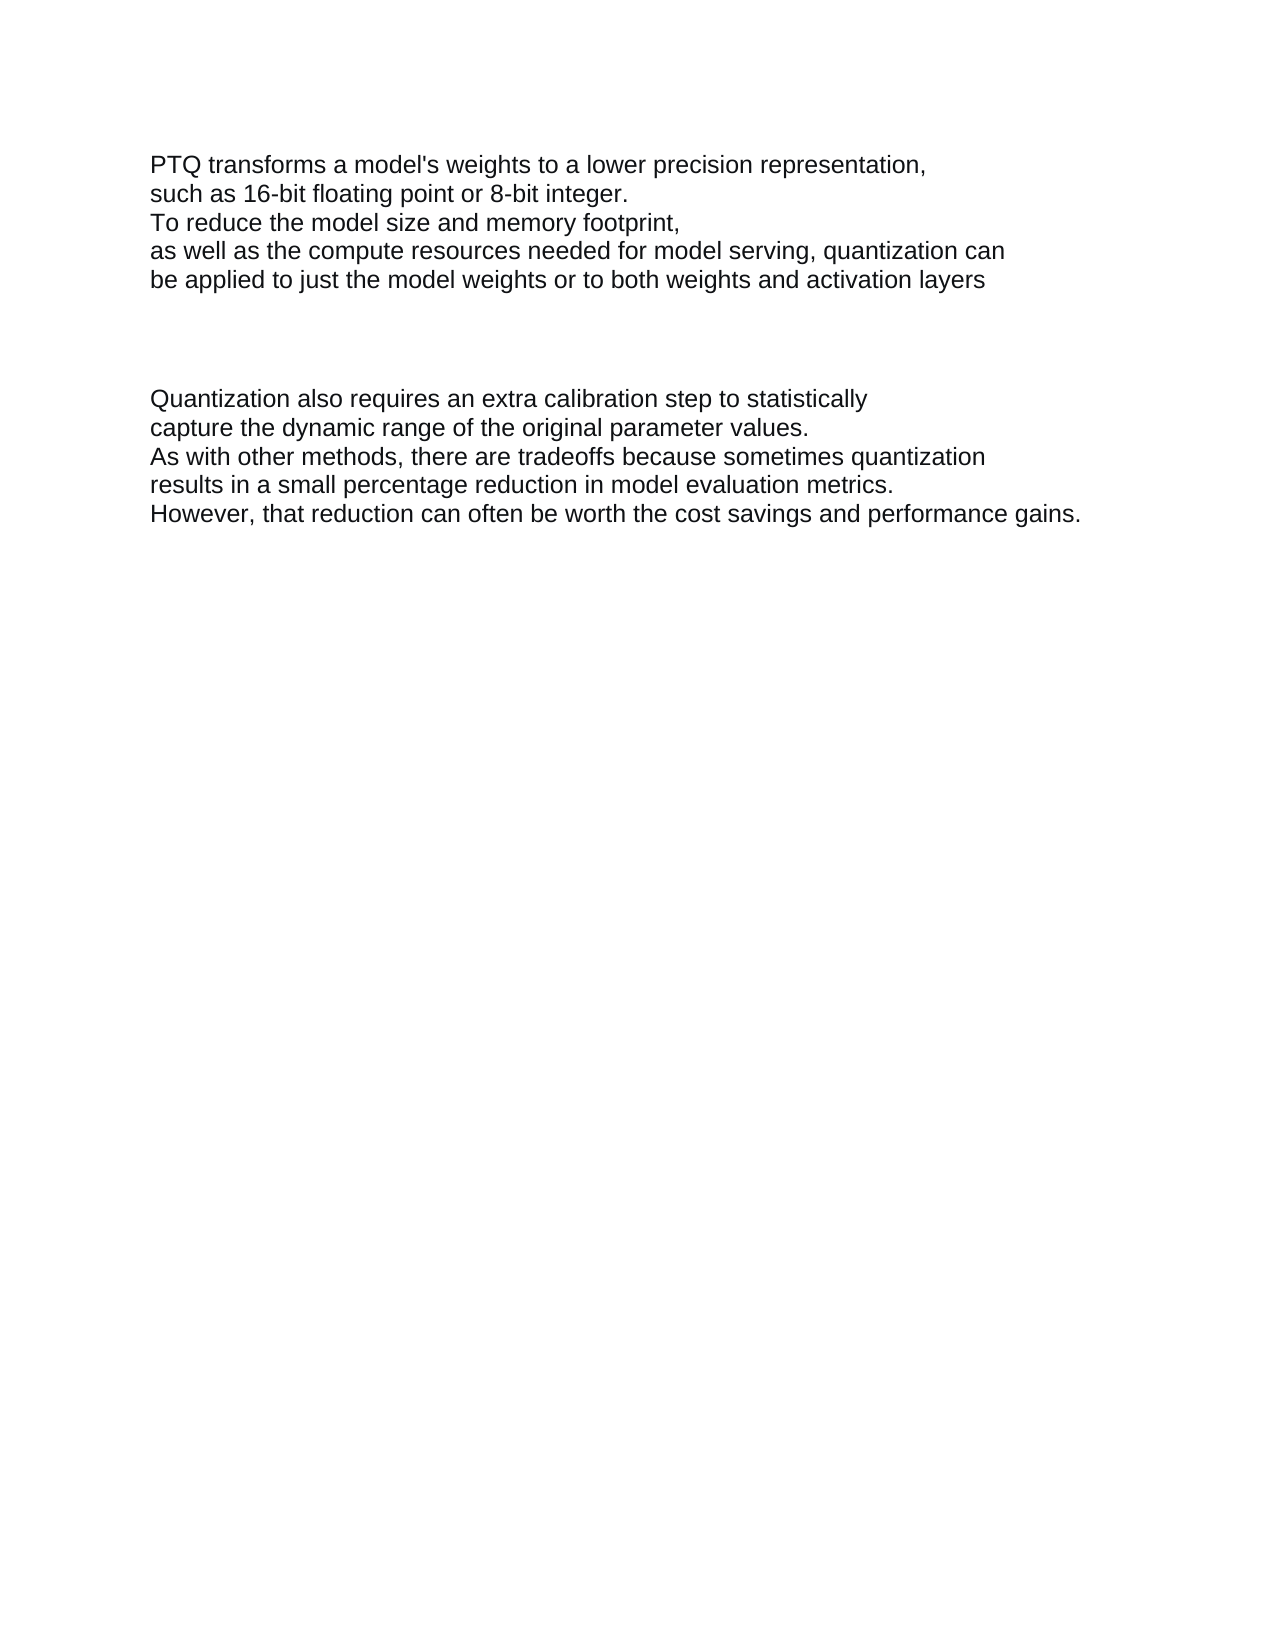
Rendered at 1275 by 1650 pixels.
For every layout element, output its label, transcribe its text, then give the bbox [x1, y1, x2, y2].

text To reduce the model size and memory footprint, [150, 207, 1125, 236]
text PTQ transforms a model's weights to a lower precision representation, [150, 150, 1125, 179]
text capture the dynamic range of the original parameter values. [150, 413, 1125, 441]
text Quantization also requires an extra calibration step to statistically [150, 384, 1125, 413]
text As with other methods, there are tradeoffs because sometimes quantization [150, 441, 1125, 470]
text such as 16-bit floating point or 8-bit integer. [150, 179, 1125, 207]
text be applied to just the model weights or to both weights and activation layers [150, 265, 1125, 294]
text However, that reduction can often be worth the cost savings and performance gains. [150, 499, 1125, 528]
text as well as the compute resources needed for model serving, quantization can [150, 236, 1125, 265]
text results in a small percentage reduction in model evaluation metrics. [150, 470, 1125, 499]
